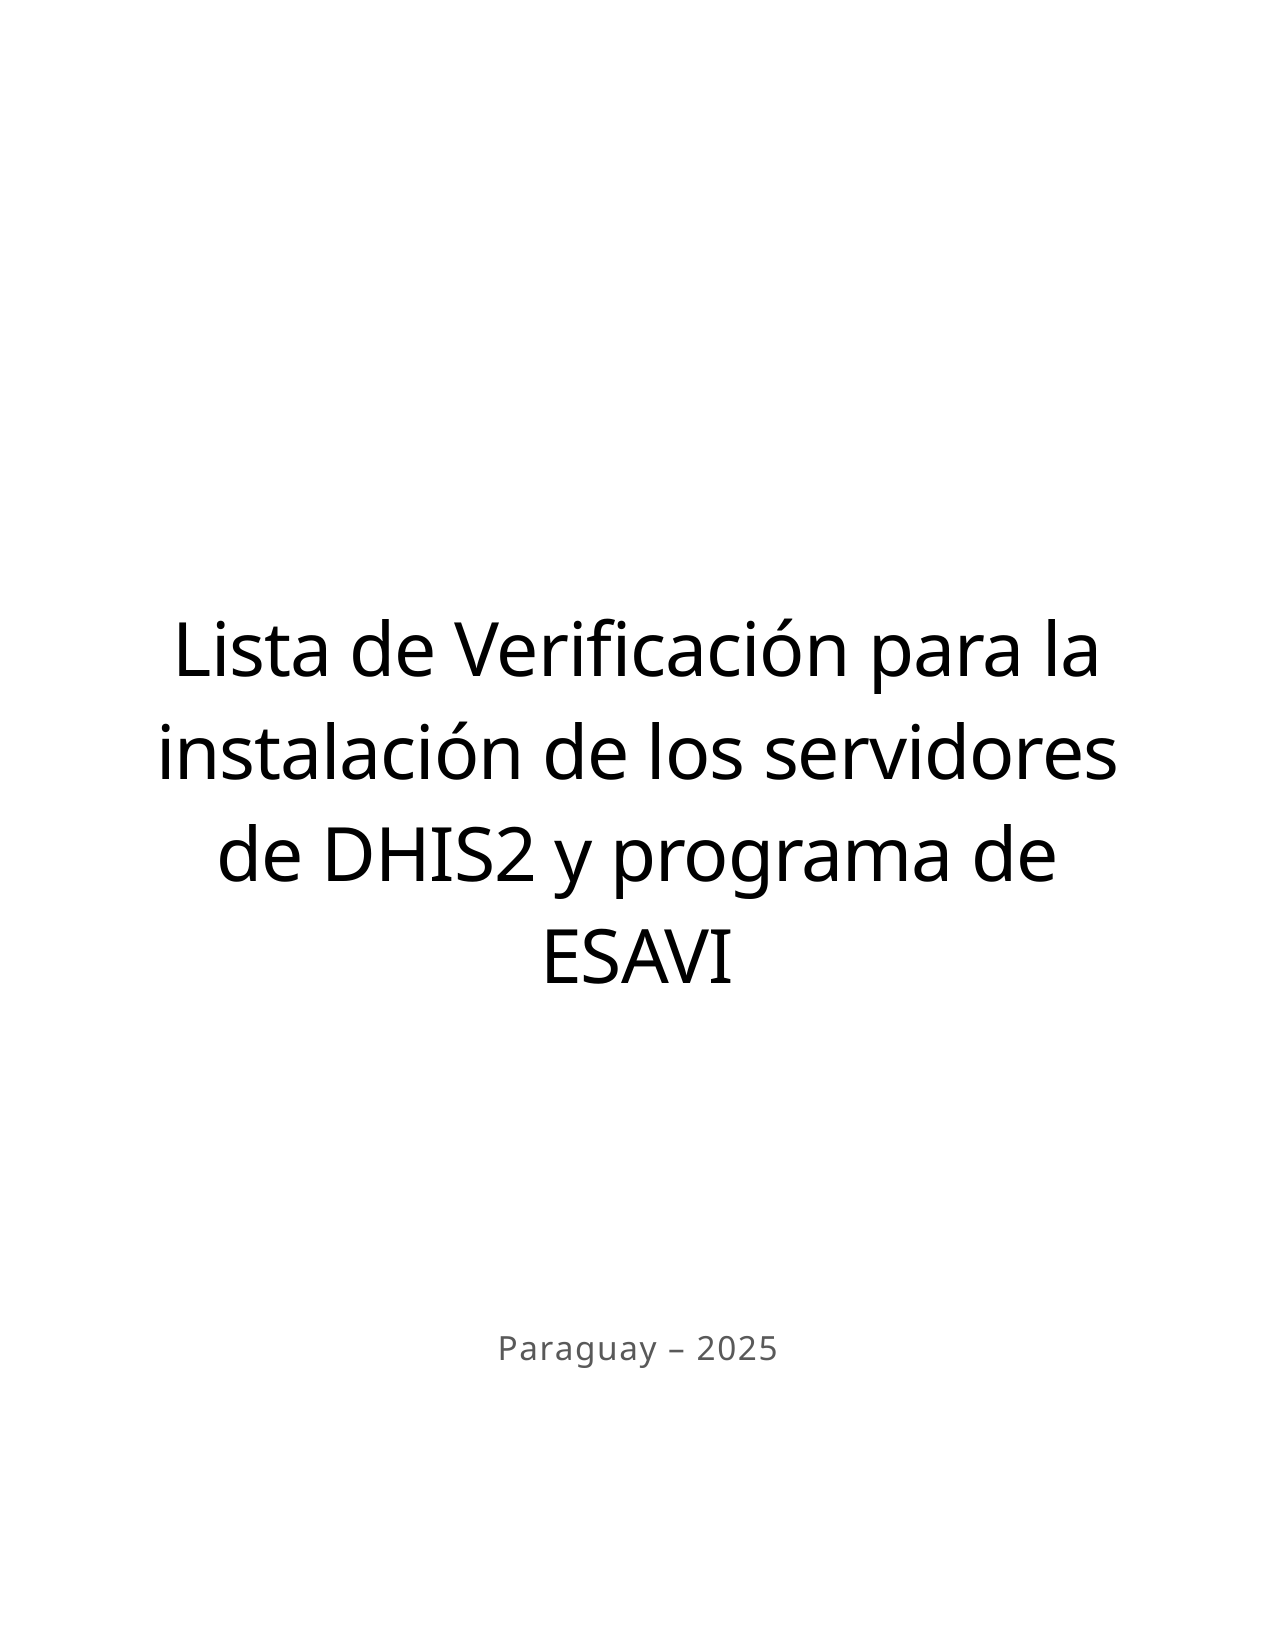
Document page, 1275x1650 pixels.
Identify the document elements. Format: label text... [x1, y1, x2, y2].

subtitle Paraguay – 2025 [150, 1325, 1125, 1371]
title Lista de Verificación para la instalación de los servidores de DHIS2 y programa de ESAVI [150, 597, 1125, 1005]
